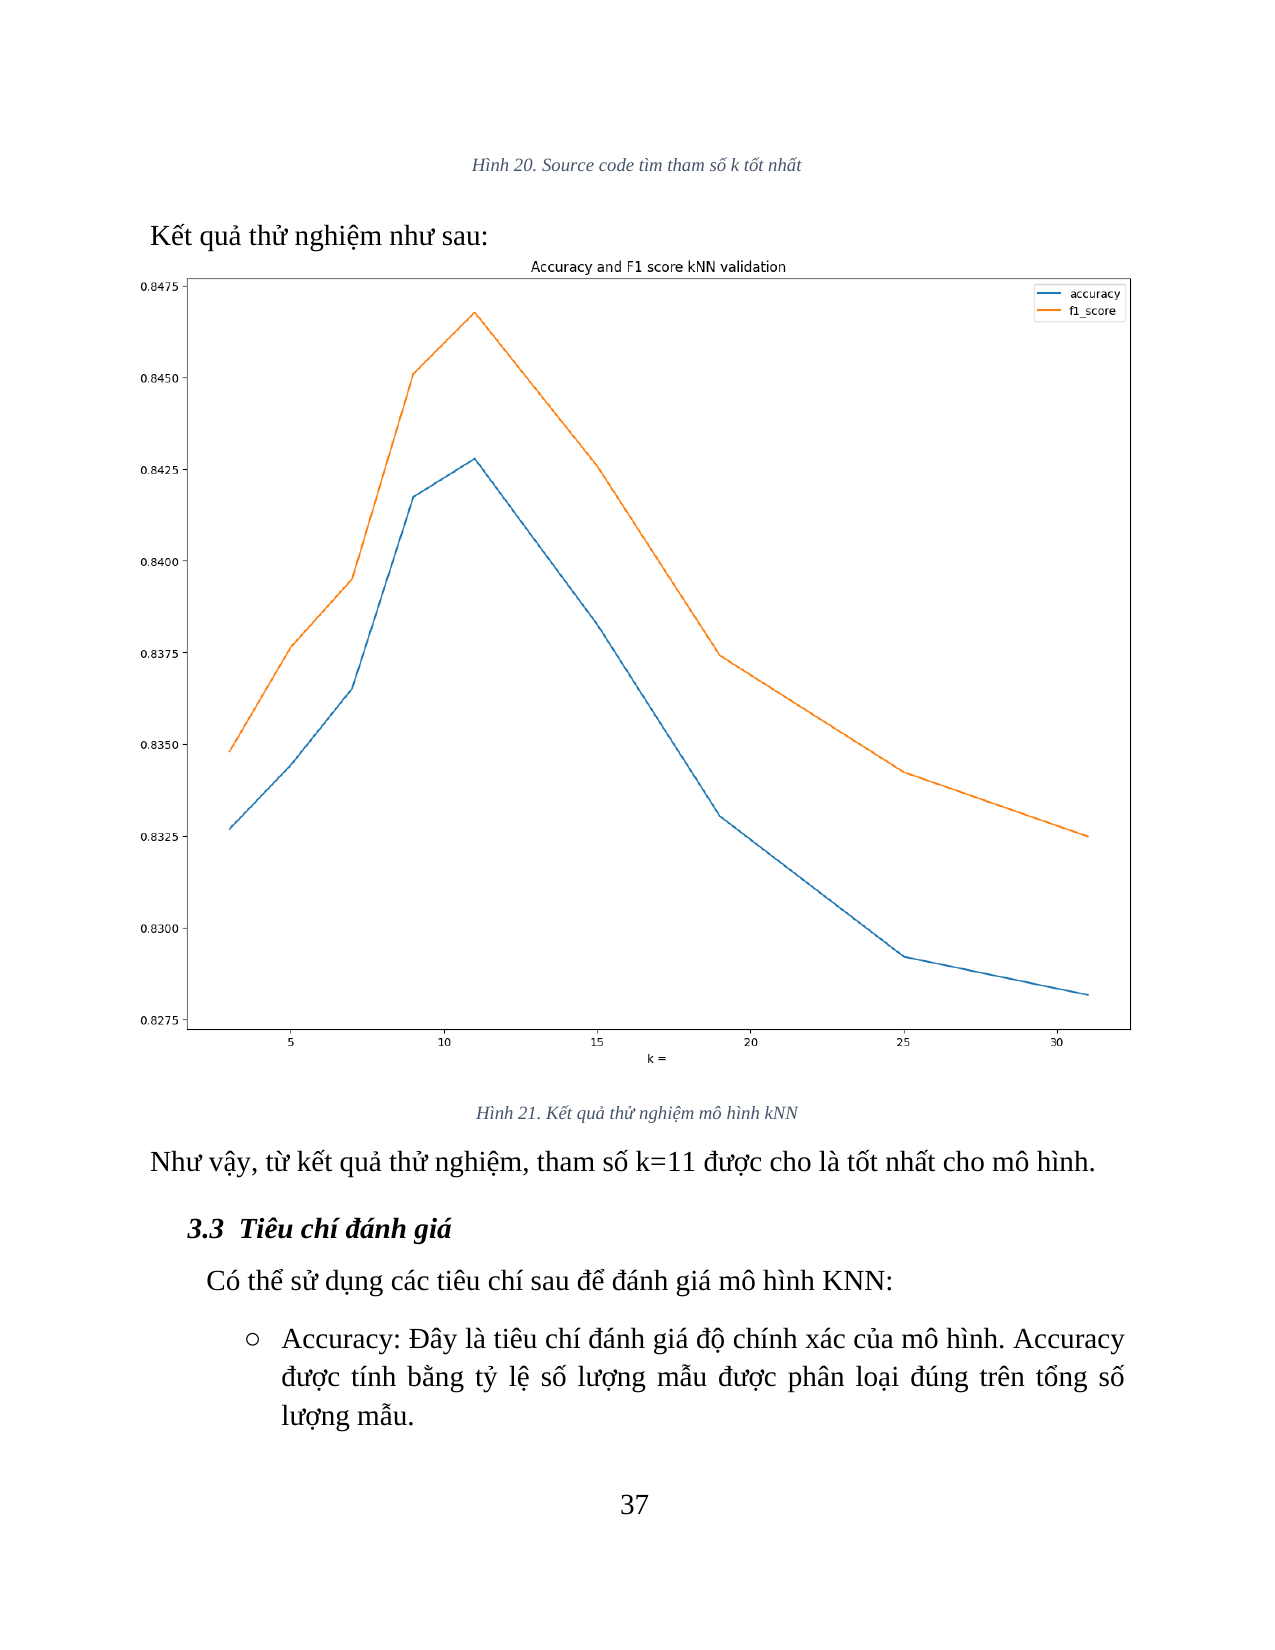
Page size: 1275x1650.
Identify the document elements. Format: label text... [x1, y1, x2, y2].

text Hình 21. Kết quả thử nghiệm mô hình kNN [138, 1102, 1137, 1123]
subtitle 3.3 Tiêu chí đánh giá [187, 1211, 1137, 1244]
list Accuracy: Đây là tiêu chí đánh giá độ chính xác của mô hình. Accuracy được tính bằng tỷ lệ số lượng mẫu được phân loại đúng trên tổng số lượng mẫu. [244, 1321, 1126, 1431]
text Có thể sử dụng các tiêu chí sau để đánh giá mô hình KNN: [206, 1263, 1126, 1297]
text Như vậy, từ kết quả thử nghiệm, tham số k=11 được cho là tốt nhất cho mô hình. [150, 1144, 1137, 1177]
picture [131, 252, 1138, 1072]
text Kết quả thử nghiệm như sau: [150, 218, 1137, 252]
text Hình 20. Source code tìm tham số k tốt nhất [137, 154, 1137, 209]
